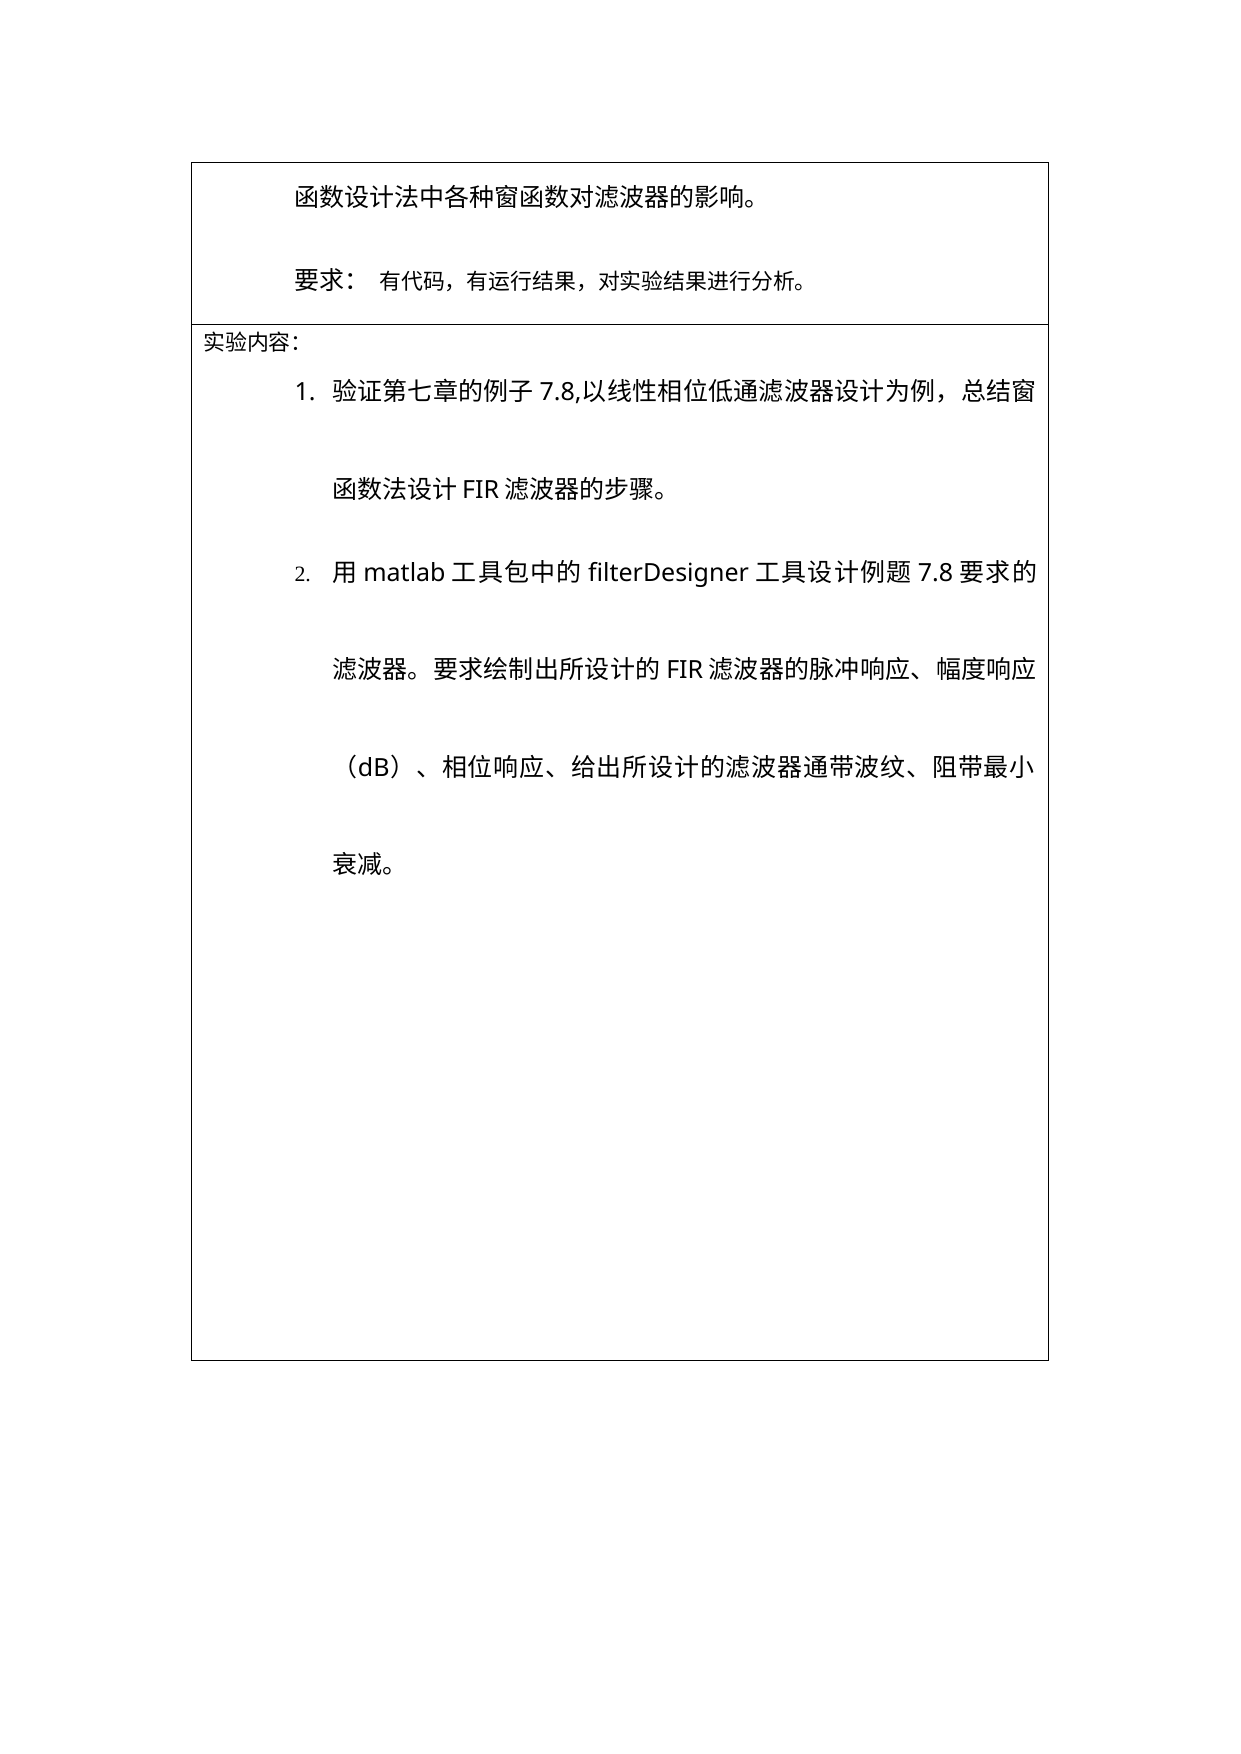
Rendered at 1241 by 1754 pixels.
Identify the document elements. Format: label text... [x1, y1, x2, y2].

table_cell 实验内容： 验证第七章的例子7.8,以线性相位低通滤波器设计为例，总结窗函数法设计FIR滤波器的步骤。 用matlab工具包中的filterDesigner工具设计例题7.8要求的滤波器。要求绘制出所设计的FIR滤波器的脉冲响应、幅度响应（dB）、相位响应、给出所设计的滤波器通带波纹、阻带最小衰减。 [192, 325, 1048, 1359]
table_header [192, 163, 1048, 324]
